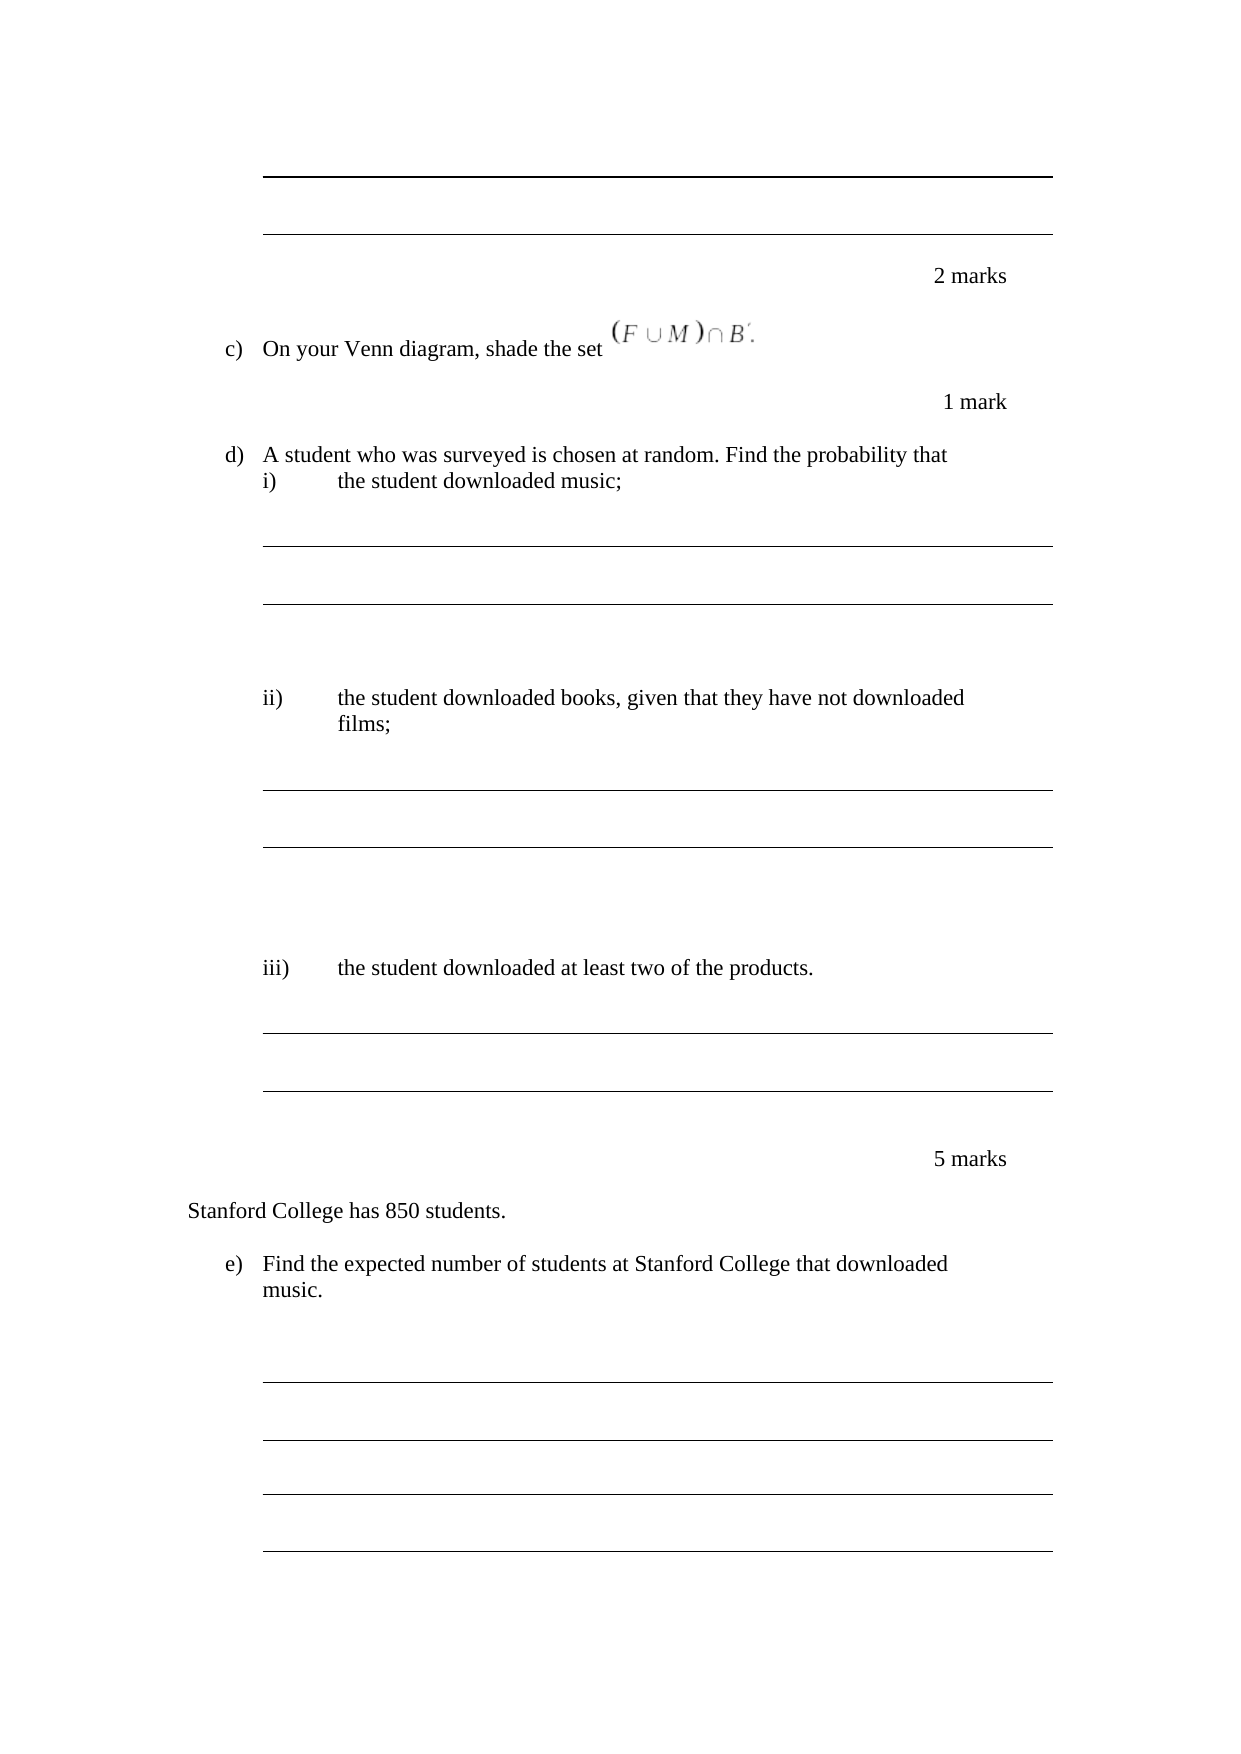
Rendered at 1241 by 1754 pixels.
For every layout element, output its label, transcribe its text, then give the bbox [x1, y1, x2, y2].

list the student downloaded books, given that they have not downloaded films; [262, 684, 1007, 737]
list Find the expected number of students at Stanford College that downloaded music. [225, 1250, 1007, 1303]
list the student downloaded music; [262, 467, 1007, 493]
text Stanford College has 850 students. [187, 1197, 1007, 1224]
text 2 marks [187, 262, 1007, 288]
list the student downloaded at least two of the products. [262, 954, 1007, 980]
text 5 marks [187, 1144, 1007, 1171]
list A student who was surveyed is chosen at random. Find the probability that [225, 441, 1007, 467]
list On your Venn diagram, shade the set [225, 314, 1007, 362]
text 1 mark [187, 388, 1007, 414]
